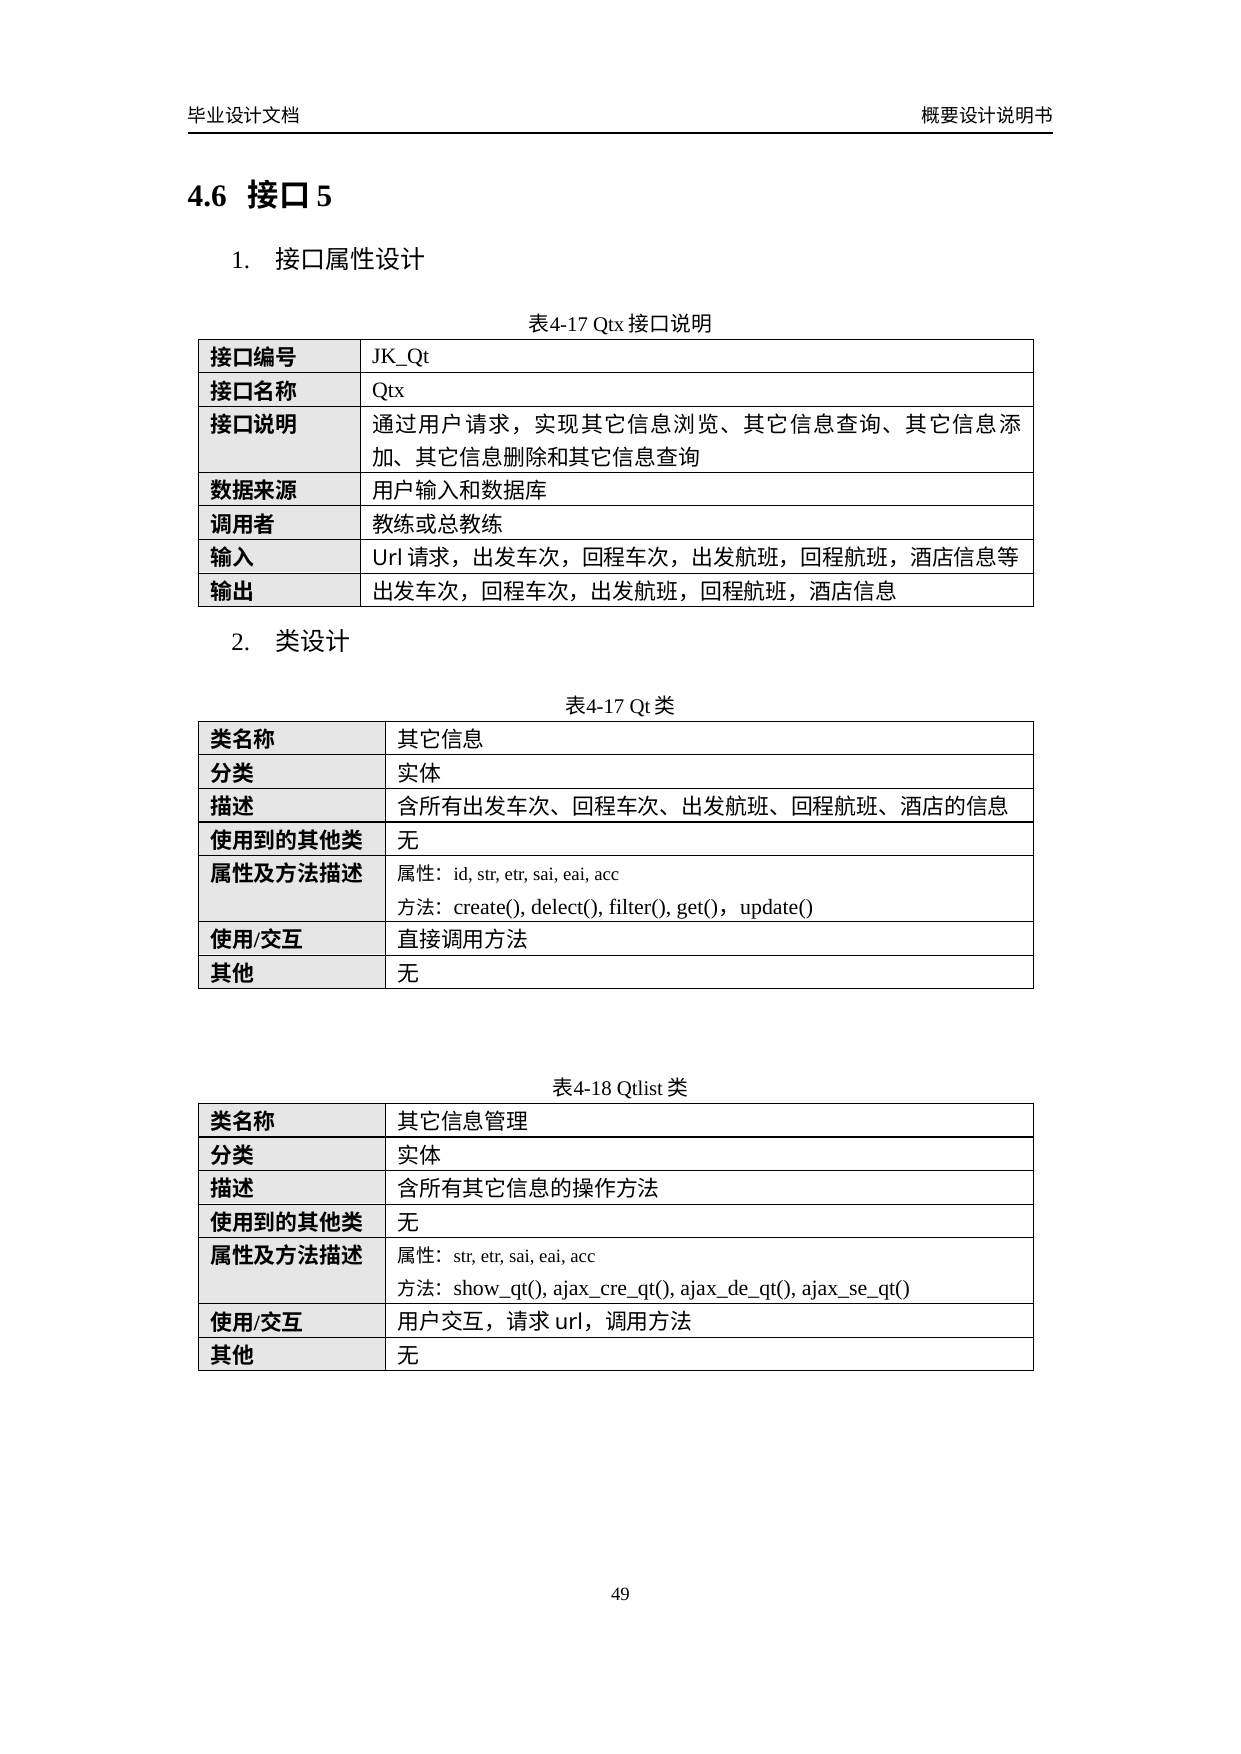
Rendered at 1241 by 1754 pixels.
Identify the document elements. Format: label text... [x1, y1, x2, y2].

table_cell 用户交互，请求url，调用方法 [386, 1304, 1033, 1337]
list 类设计 [231, 607, 1053, 672]
table_cell 分类 [199, 1138, 385, 1170]
table_cell 通过用户请求，实现其它信息浏览、其它信息查询、其它信息添加、其它信息删除和其它信息查询 [361, 407, 1033, 472]
table_cell 出发车次，回程车次，出发航班，回程航班，酒店信息 [361, 574, 1033, 606]
table_cell 描述 [199, 789, 385, 821]
table_cell 其他 [199, 956, 385, 988]
table_cell 无 [386, 823, 1033, 855]
table_header 类名称 [199, 1104, 385, 1136]
table_cell 使用到的其他类 [199, 823, 385, 855]
table_cell 含所有其它信息的操作方法 [386, 1171, 1033, 1203]
table_cell 使用/交互 [199, 1304, 385, 1337]
table_header JK_Qt [361, 340, 1033, 372]
table_cell Url请求，出发车次，回程车次，出发航班，回程航班，酒店信息等 [361, 540, 1033, 572]
table_cell 使用到的其他类 [199, 1205, 385, 1237]
table_cell 输入 [199, 540, 360, 572]
table_cell 属性：id, str, etr, sai, eai, acc 方法：create(), delect(), filter(), get()，update() [386, 856, 1033, 921]
table_cell 接口说明 [199, 407, 360, 472]
table_header 其它信息 [386, 722, 1033, 754]
table_cell 直接调用方法 [386, 922, 1033, 954]
table_cell 接口名称 [199, 373, 360, 406]
table_cell 实体 [386, 755, 1033, 788]
table_cell 实体 [386, 1138, 1033, 1170]
table_cell 使用/交互 [199, 922, 385, 954]
table_cell 属性及方法描述 [199, 856, 385, 921]
subtitle 接口5 [187, 160, 1053, 225]
table_cell Qtx [361, 373, 1033, 406]
table_cell 属性：str, etr, sai, eai, acc 方法：show_qt(), ajax_cre_qt(), ajax_de_qt(), ajax_se_qt() [386, 1238, 1033, 1303]
table_cell 分类 [199, 755, 385, 788]
list 接口属性设计 [231, 225, 1053, 290]
table_cell 用户输入和数据库 [361, 473, 1033, 505]
table_cell 教练或总教练 [361, 506, 1033, 539]
table_header 类名称 [199, 722, 385, 754]
text 表4-18 Qtlist类 [187, 1070, 1053, 1103]
table_cell 无 [386, 956, 1033, 988]
table_cell 输出 [199, 574, 360, 606]
text 表4-17 Qtx接口说明 [187, 306, 1053, 339]
table_cell 含所有出发车次、回程车次、出发航班、回程航班、酒店的信息 [386, 789, 1033, 821]
table_cell 描述 [199, 1171, 385, 1203]
table_cell 调用者 [199, 506, 360, 539]
table_header 其它信息管理 [386, 1104, 1033, 1136]
table_cell 属性及方法描述 [199, 1238, 385, 1303]
table_cell 无 [386, 1205, 1033, 1237]
table_cell 数据来源 [199, 473, 360, 505]
text 表4-17 Qt类 [187, 688, 1053, 721]
table_cell 无 [386, 1338, 1033, 1370]
table_cell 其他 [199, 1338, 385, 1370]
table_header 接口编号 [199, 340, 360, 372]
